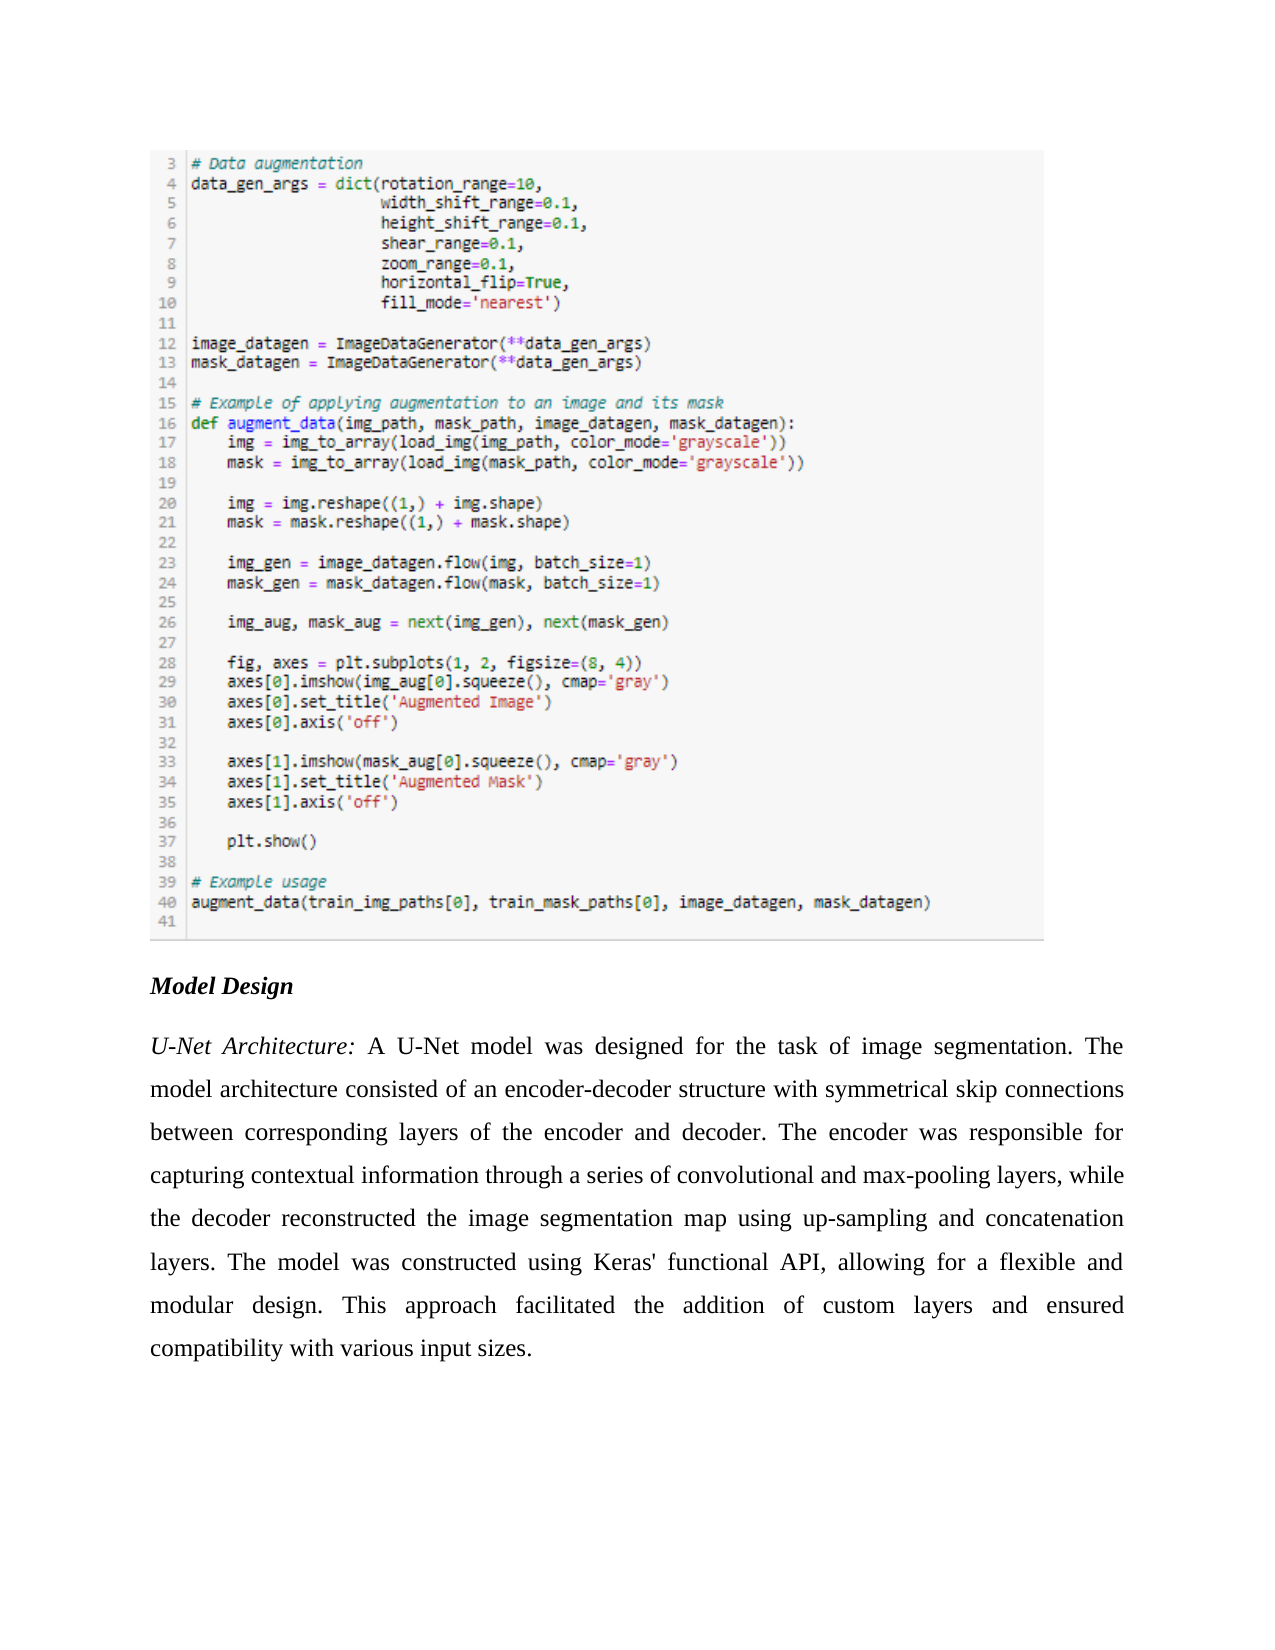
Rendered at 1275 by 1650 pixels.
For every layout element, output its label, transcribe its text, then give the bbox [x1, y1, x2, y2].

text Model Design [150, 971, 1125, 1000]
picture [150, 150, 1044, 941]
text U-Net Architecture: A U-Net model was designed for the task of image segmentation. The model architecture consisted of an encoder-decoder structure with symmetrical skip connections between corresponding layers of the encoder and decoder. The encoder was responsible for capturing contextual information through a series of convolutional and max-pooling layers, while the decoder reconstructed the image segmentation map using up-sampling and concatenation layers. The model was constructed using Keras' functional API, allowing for a flexible and modular design. This approach facilitated the addition of custom layers and ensured compatibility with various input sizes. [150, 1031, 1125, 1362]
